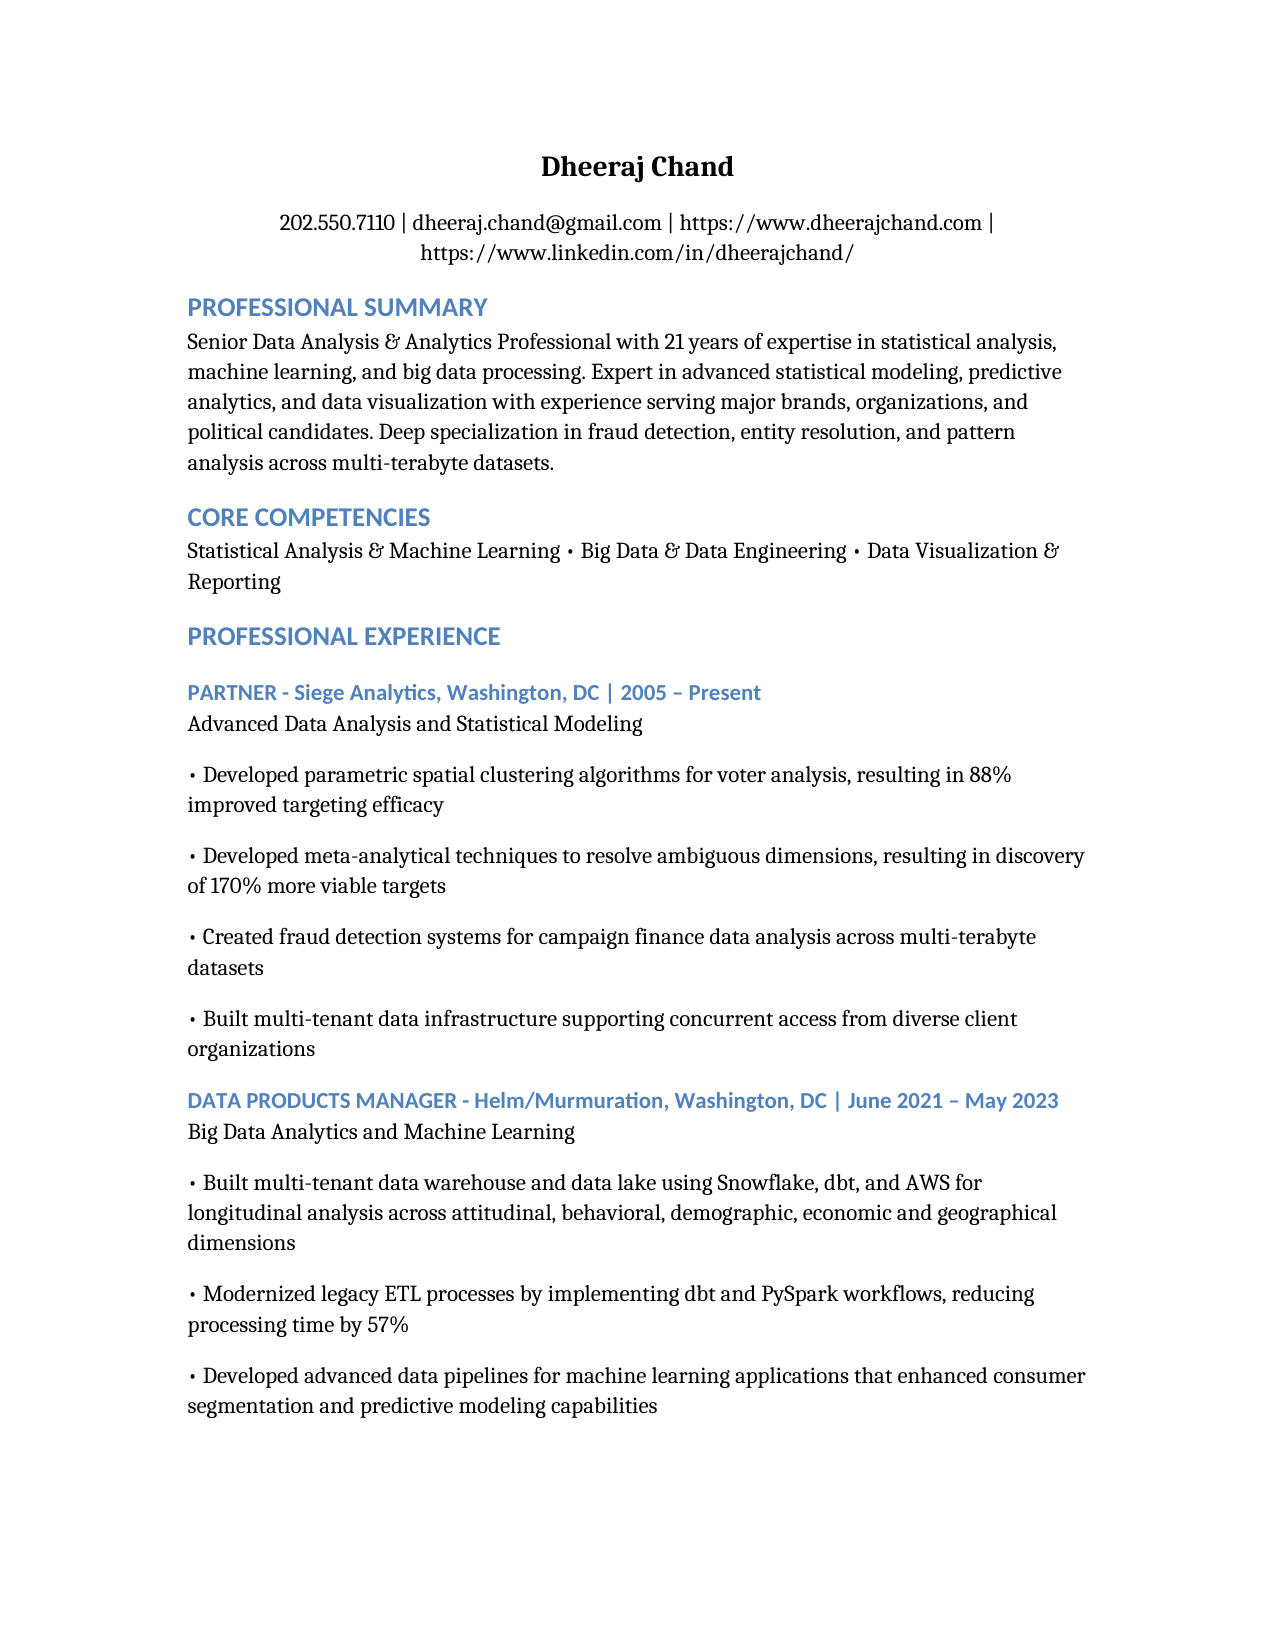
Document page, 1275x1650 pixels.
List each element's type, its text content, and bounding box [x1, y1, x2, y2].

text Advanced Data Analysis and Statistical Modeling [187, 711, 1087, 737]
subtitle PROFESSIONAL EXPERIENCE [187, 619, 1087, 653]
text • Built multi-tenant data infrastructure supporting concurrent access from diverse client organizations [187, 1005, 1087, 1062]
text • Modernized legacy ETL processes by implementing dbt and PySpark workflows, reducing processing time by 57% [187, 1281, 1087, 1338]
subtitle CORE COMPETENCIES [187, 500, 1087, 533]
text • Developed meta-analytical techniques to resolve ambiguous dimensions, resulting in discovery of 170% more viable targets [187, 843, 1087, 899]
subtitle PARTNER - Siege Analytics, Washington, DC | 2005 – Present [187, 678, 1087, 706]
text • Created fraud detection systems for campaign finance data analysis across multi-terabyte datasets [187, 924, 1087, 981]
text Big Data Analytics and Machine Learning [187, 1119, 1087, 1145]
text 202.550.7110 | dheeraj.chand@gmail.com | https://www.dheerajchand.com | https://www.linkedin.com/in/dheerajchand/ [187, 209, 1087, 266]
text Senior Data Analysis & Analytics Professional with 21 years of expertise in statistical analysis, machine learning, and big data processing. Expert in advanced statistical modeling, predictive analytics, and data visualization with experience serving major brands, organizations, and political candidates. Deep specialization in fraud detection, entity resolution, and pattern analysis across multi-terabyte datasets. [187, 328, 1087, 476]
text • Developed advanced data pipelines for machine learning applications that enhanced consumer segmentation and predictive modeling capabilities [187, 1362, 1087, 1419]
text • Built multi-tenant data warehouse and data lake using Snowflake, dbt, and AWS for longitudinal analysis across attitudinal, behavioral, demographic, economic and geographical dimensions [187, 1170, 1087, 1257]
text • Developed parametric spatial clustering algorithms for voter analysis, resulting in 88% improved targeting efficacy [187, 762, 1087, 818]
text Dheeraj Chand [187, 150, 1087, 183]
subtitle DATA PRODUCTS MANAGER - Helm/Murmuration, Washington, DC | June 2021 – May 2023 [187, 1087, 1087, 1114]
text Statistical Analysis & Machine Learning • Big Data & Data Engineering • Data Visualization & Reporting [187, 538, 1087, 595]
subtitle PROFESSIONAL SUMMARY [187, 291, 1087, 324]
